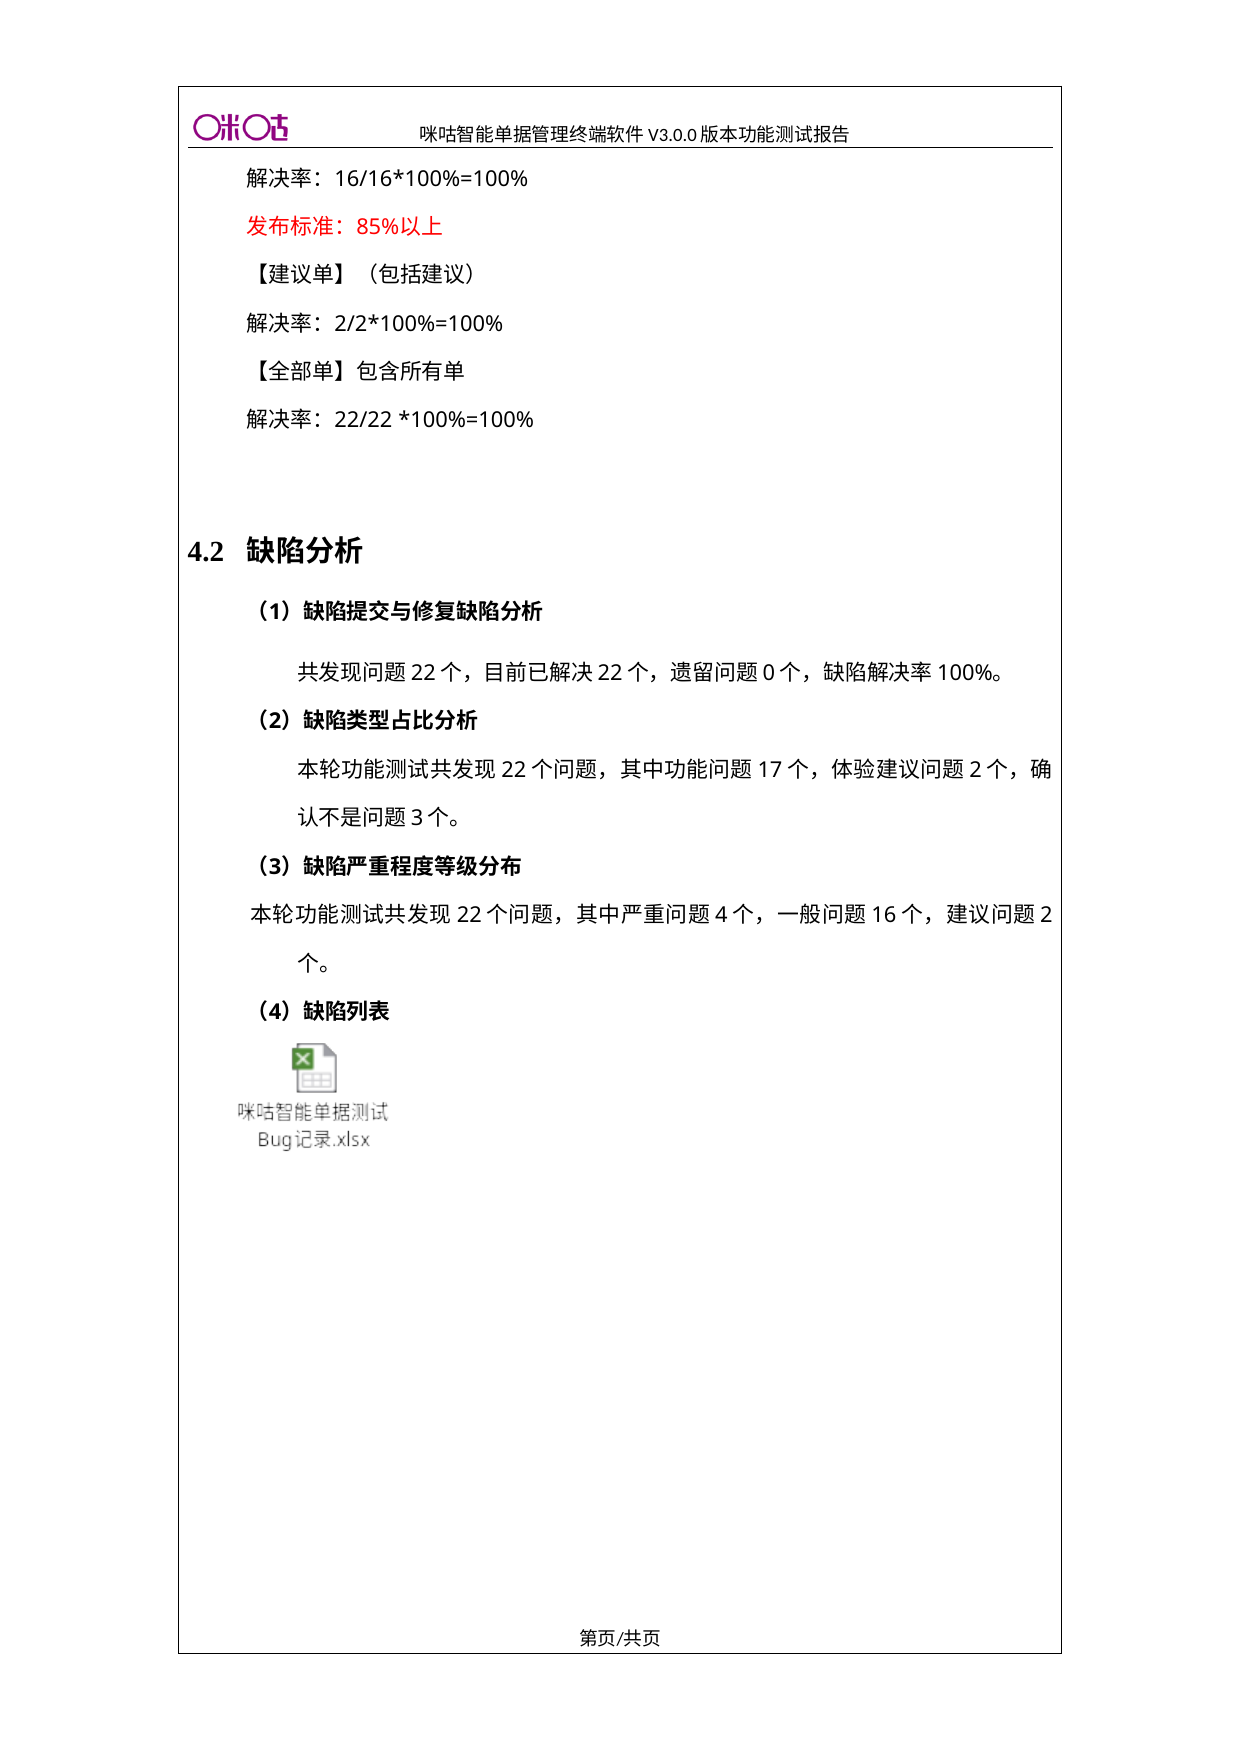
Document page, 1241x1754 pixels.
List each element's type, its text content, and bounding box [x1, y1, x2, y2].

text 解决率：16/16*100%=100% [187, 160, 1053, 193]
text 本轮功能测试共发现22个问题，其中功能问题17个，体验建议问题2个，确认不是问题3个。 [297, 751, 1053, 833]
text 解决率：2/2*100%=100% [187, 305, 1053, 338]
text 【建议单】（包括建议） [187, 257, 1053, 289]
text 【全部单】包含所有单 [187, 353, 1053, 386]
text 解决率：22/22 *100%=100% [187, 402, 1053, 434]
picture [187, 111, 288, 142]
text （4）缺陷列表 [187, 994, 1053, 1026]
text 共发现问题22个，目前已解决22个，遗留问题0个，缺陷解决率100%。 [187, 655, 1053, 687]
list 缺陷严重程度等级分布 [187, 848, 1053, 881]
text 发布标准：85%以上 [187, 208, 1053, 241]
list 本轮功能测试共发现22个问题，其中严重问题4个，一般问题16个，建议问题2个。 [187, 897, 1053, 978]
subtitle 缺陷分析 [187, 516, 1053, 581]
text （1）缺陷提交与修复缺陷分析 [187, 594, 1053, 626]
text （2）缺陷类型占比分析 [187, 703, 1053, 736]
